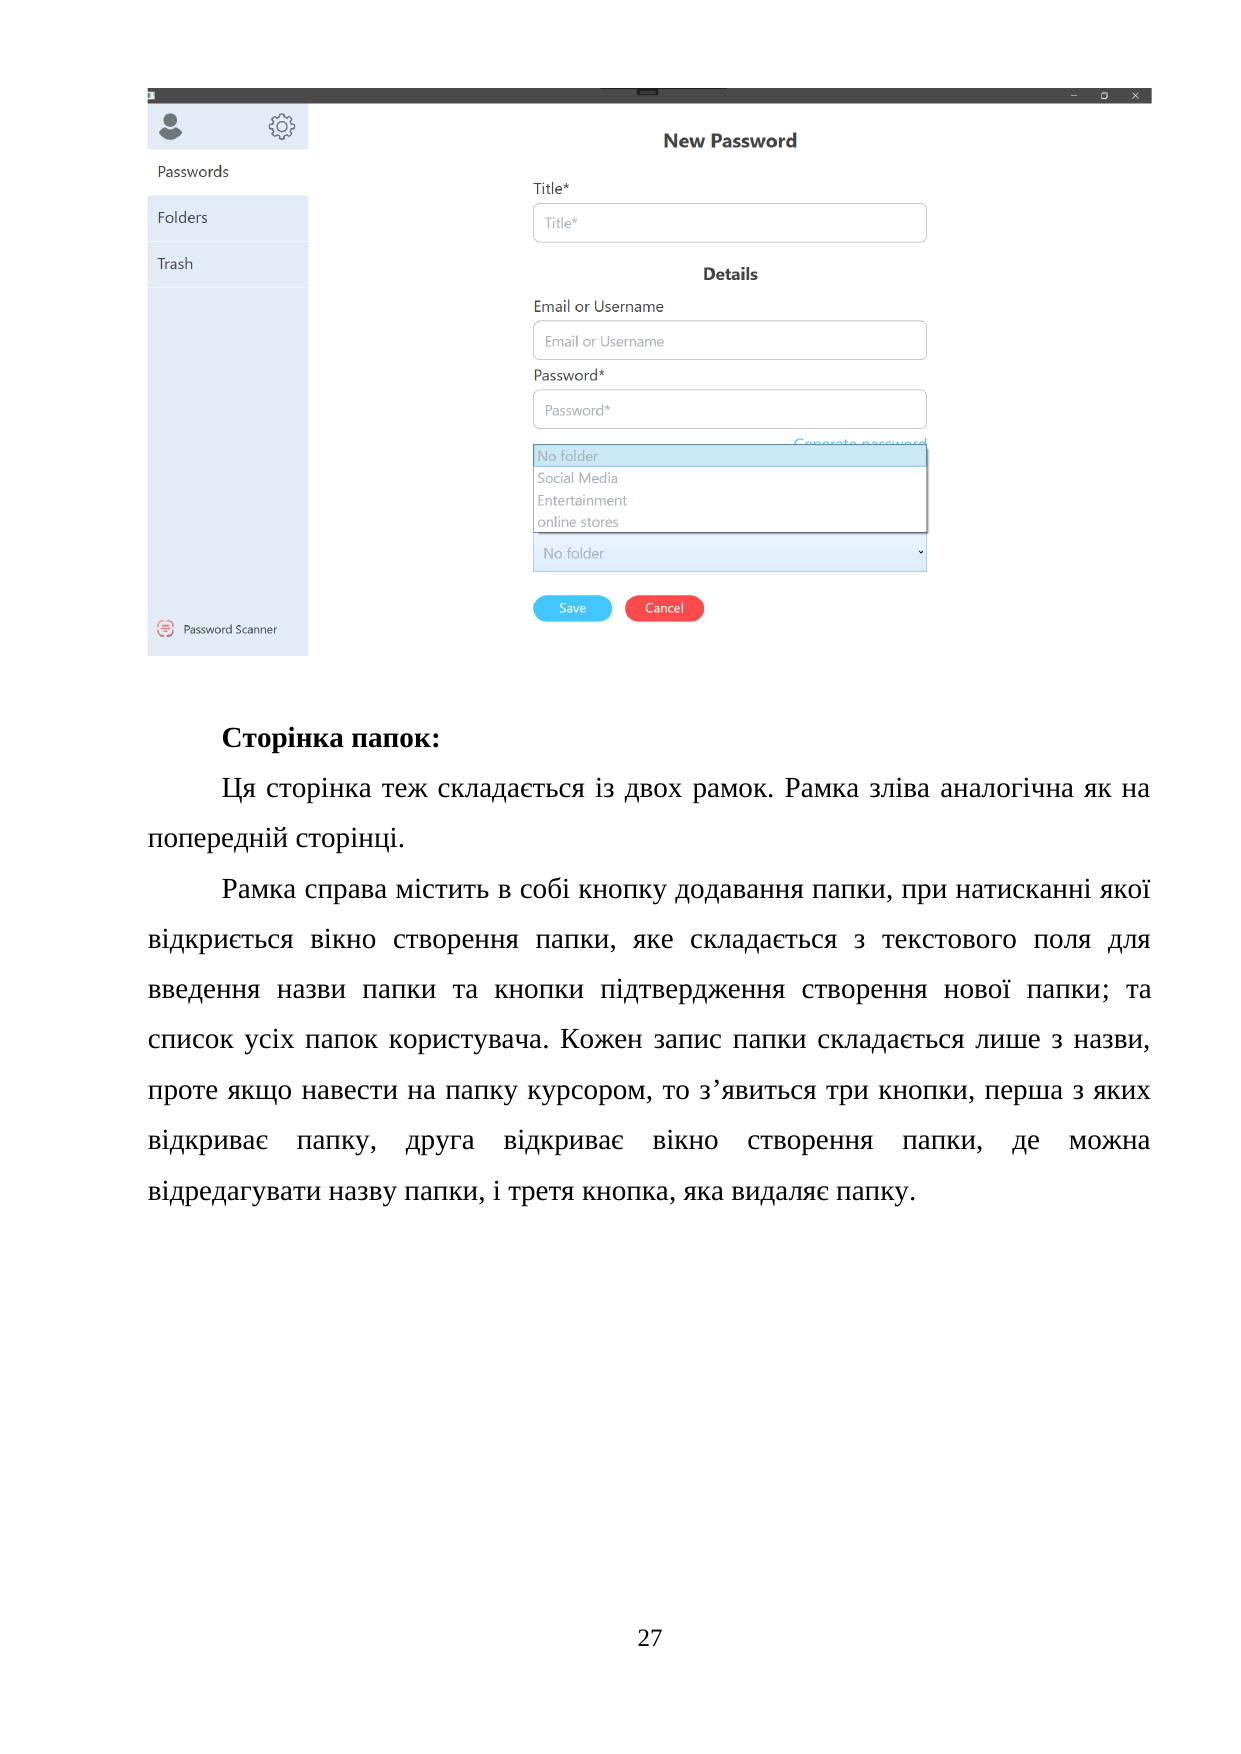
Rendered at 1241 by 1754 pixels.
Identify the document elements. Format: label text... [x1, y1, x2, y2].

list Ця сторінка теж складається із двох рамок. Рамка зліва аналогічна як на попередній сторінці. [148, 770, 1152, 854]
picture [147, 88, 1152, 656]
list Сторінка папок: [148, 720, 1152, 753]
list Рамка справа містить в собі кнопку додавання папки, при натисканні якої відкриється вікно створення папки, яке складається з текстового поля для введення назви папки та кнопки підтвердження створення нової папки; та список усіх папок користувача. Кожен запис папки складається лише з назви, проте якщо навести на папку курсором, то з’явиться три кнопки, перша з яких відкриває папку, друга відкриває вікно створення папки, де можна відредагувати назву папки, і третя кнопка, яка видаляє папку. [148, 871, 1152, 1206]
